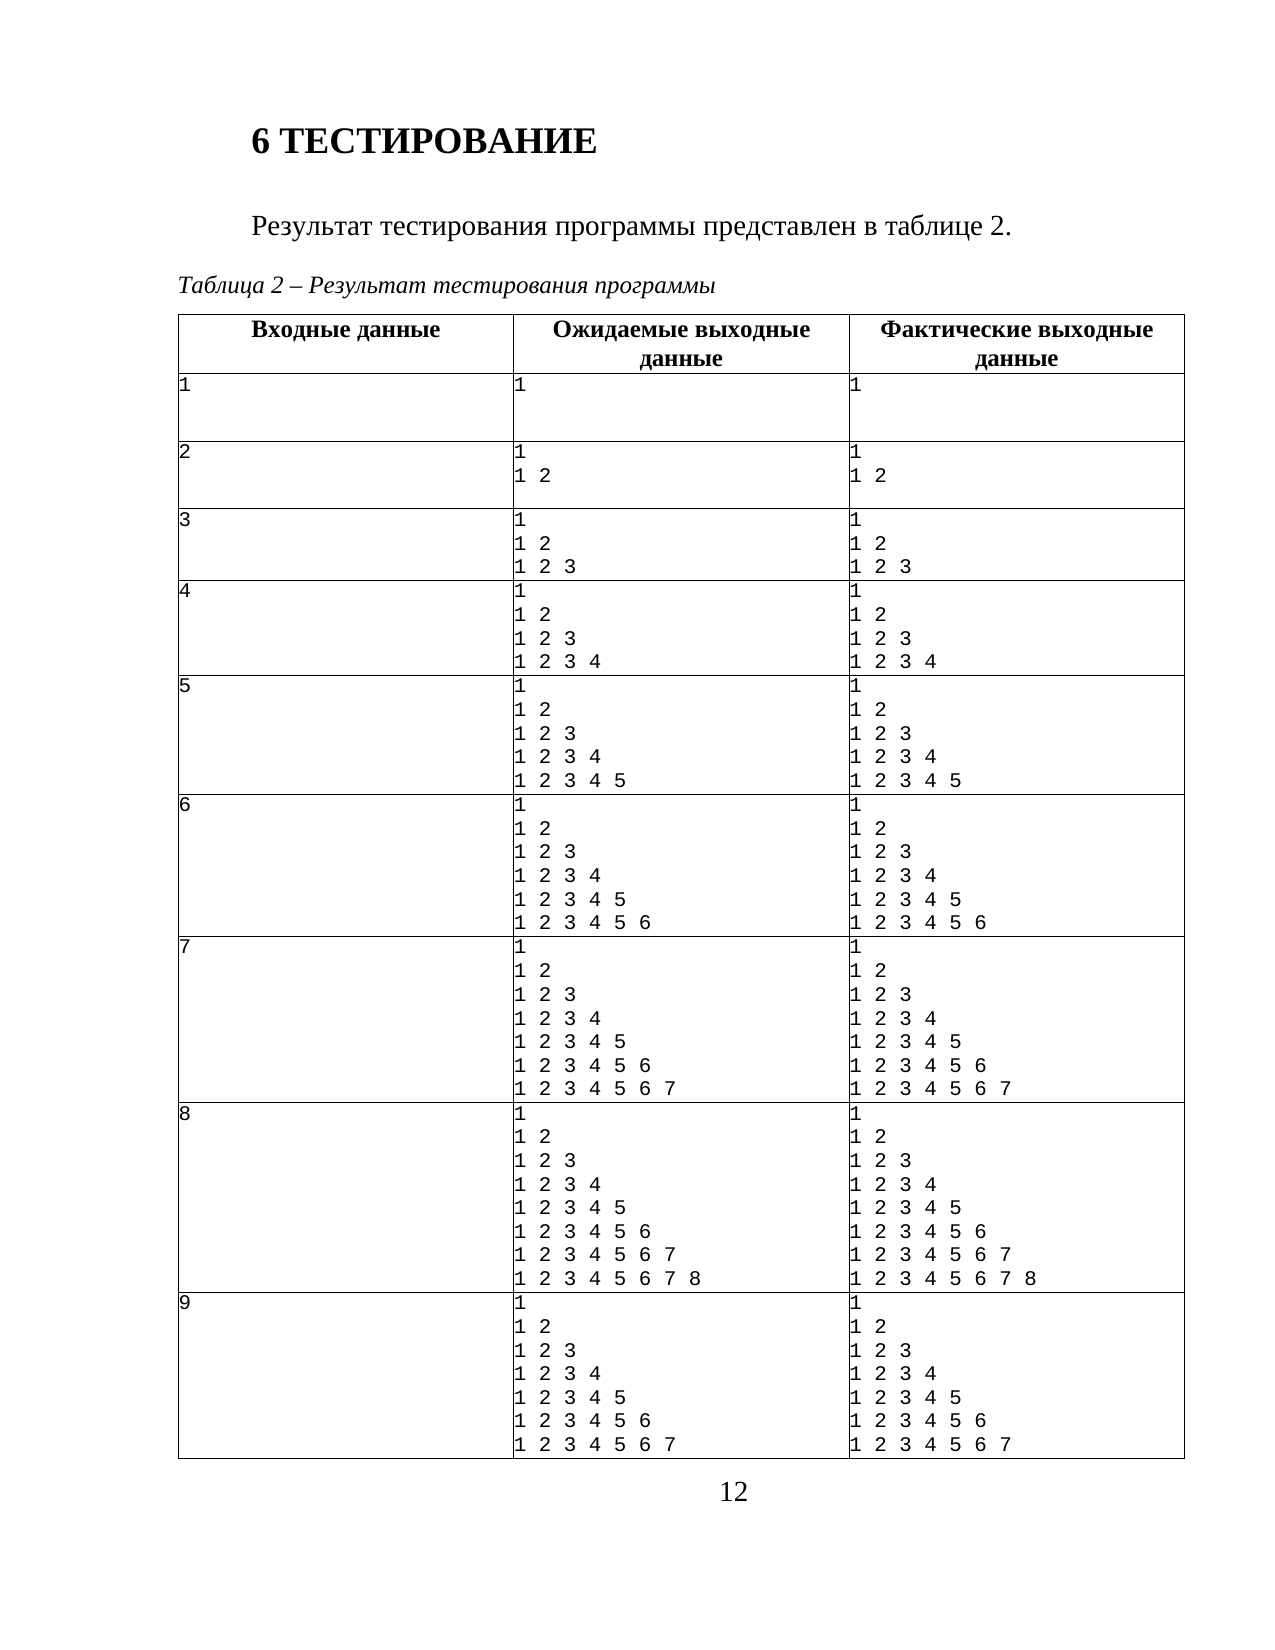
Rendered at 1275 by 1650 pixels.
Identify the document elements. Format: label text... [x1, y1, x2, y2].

table_cell 1 [179, 374, 513, 441]
table_cell 9 [179, 1293, 513, 1458]
table_header Входные данные [179, 315, 513, 373]
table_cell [514, 1293, 849, 1458]
text Таблица 2 – Результат тестирования программы [177, 271, 1216, 299]
table_cell 1 1 2 1 2 3 1 2 3 4 1 2 3 4 5 [850, 676, 1184, 794]
table_cell 1 1 2 1 2 3 1 2 3 4 1 2 3 4 5 [514, 676, 849, 794]
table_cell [850, 1293, 1184, 1458]
table_cell 1 1 2 [850, 442, 1184, 508]
table_cell 1 1 2 1 2 3 1 2 3 4 1 2 3 4 5 1 2 3 4 5 6 [850, 795, 1184, 936]
table_cell 1 1 2 1 2 3 1 2 3 4 [514, 581, 849, 675]
table_cell 1 1 2 1 2 3 1 2 3 4 1 2 3 4 5 1 2 3 4 5 6 1 2 3 4 5 6 7 [850, 937, 1184, 1102]
table_cell 7 [179, 937, 513, 1102]
table_cell 4 [179, 581, 513, 675]
table_cell 1 [514, 374, 849, 441]
text Результат тестирования программы представлен в таблице 2. [177, 208, 1216, 241]
table_cell 8 [179, 1103, 513, 1292]
subtitle 6 ТЕСТИРОВАНИЕ [177, 118, 1216, 161]
table_header Ожидаемые выходные данные [514, 315, 849, 373]
table_cell 1 1 2 [514, 442, 849, 508]
table_cell 1 [850, 374, 1184, 441]
table_cell 1 1 2 1 2 3 1 2 3 4 [850, 581, 1184, 675]
table_cell 1 1 2 1 2 3 1 2 3 4 1 2 3 4 5 1 2 3 4 5 6 [514, 795, 849, 936]
table_cell 5 [179, 676, 513, 794]
table_cell 1 1 2 1 2 3 [850, 509, 1184, 580]
table_cell 3 [179, 509, 513, 580]
table_cell 1 1 2 1 2 3 1 2 3 4 1 2 3 4 5 1 2 3 4 5 6 1 2 3 4 5 6 7 1 2 3 4 5 6 7 8 [514, 1103, 849, 1292]
table_header Фактические выходные данные [850, 315, 1184, 373]
table_cell 1 1 2 1 2 3 1 2 3 4 1 2 3 4 5 1 2 3 4 5 6 1 2 3 4 5 6 7 1 2 3 4 5 6 7 8 [850, 1103, 1184, 1292]
table_cell 2 [179, 442, 513, 508]
table_cell 1 1 2 1 2 3 1 2 3 4 1 2 3 4 5 1 2 3 4 5 6 1 2 3 4 5 6 7 [514, 937, 849, 1102]
table_cell 1 1 2 1 2 3 [514, 509, 849, 580]
table_cell 6 [179, 795, 513, 936]
